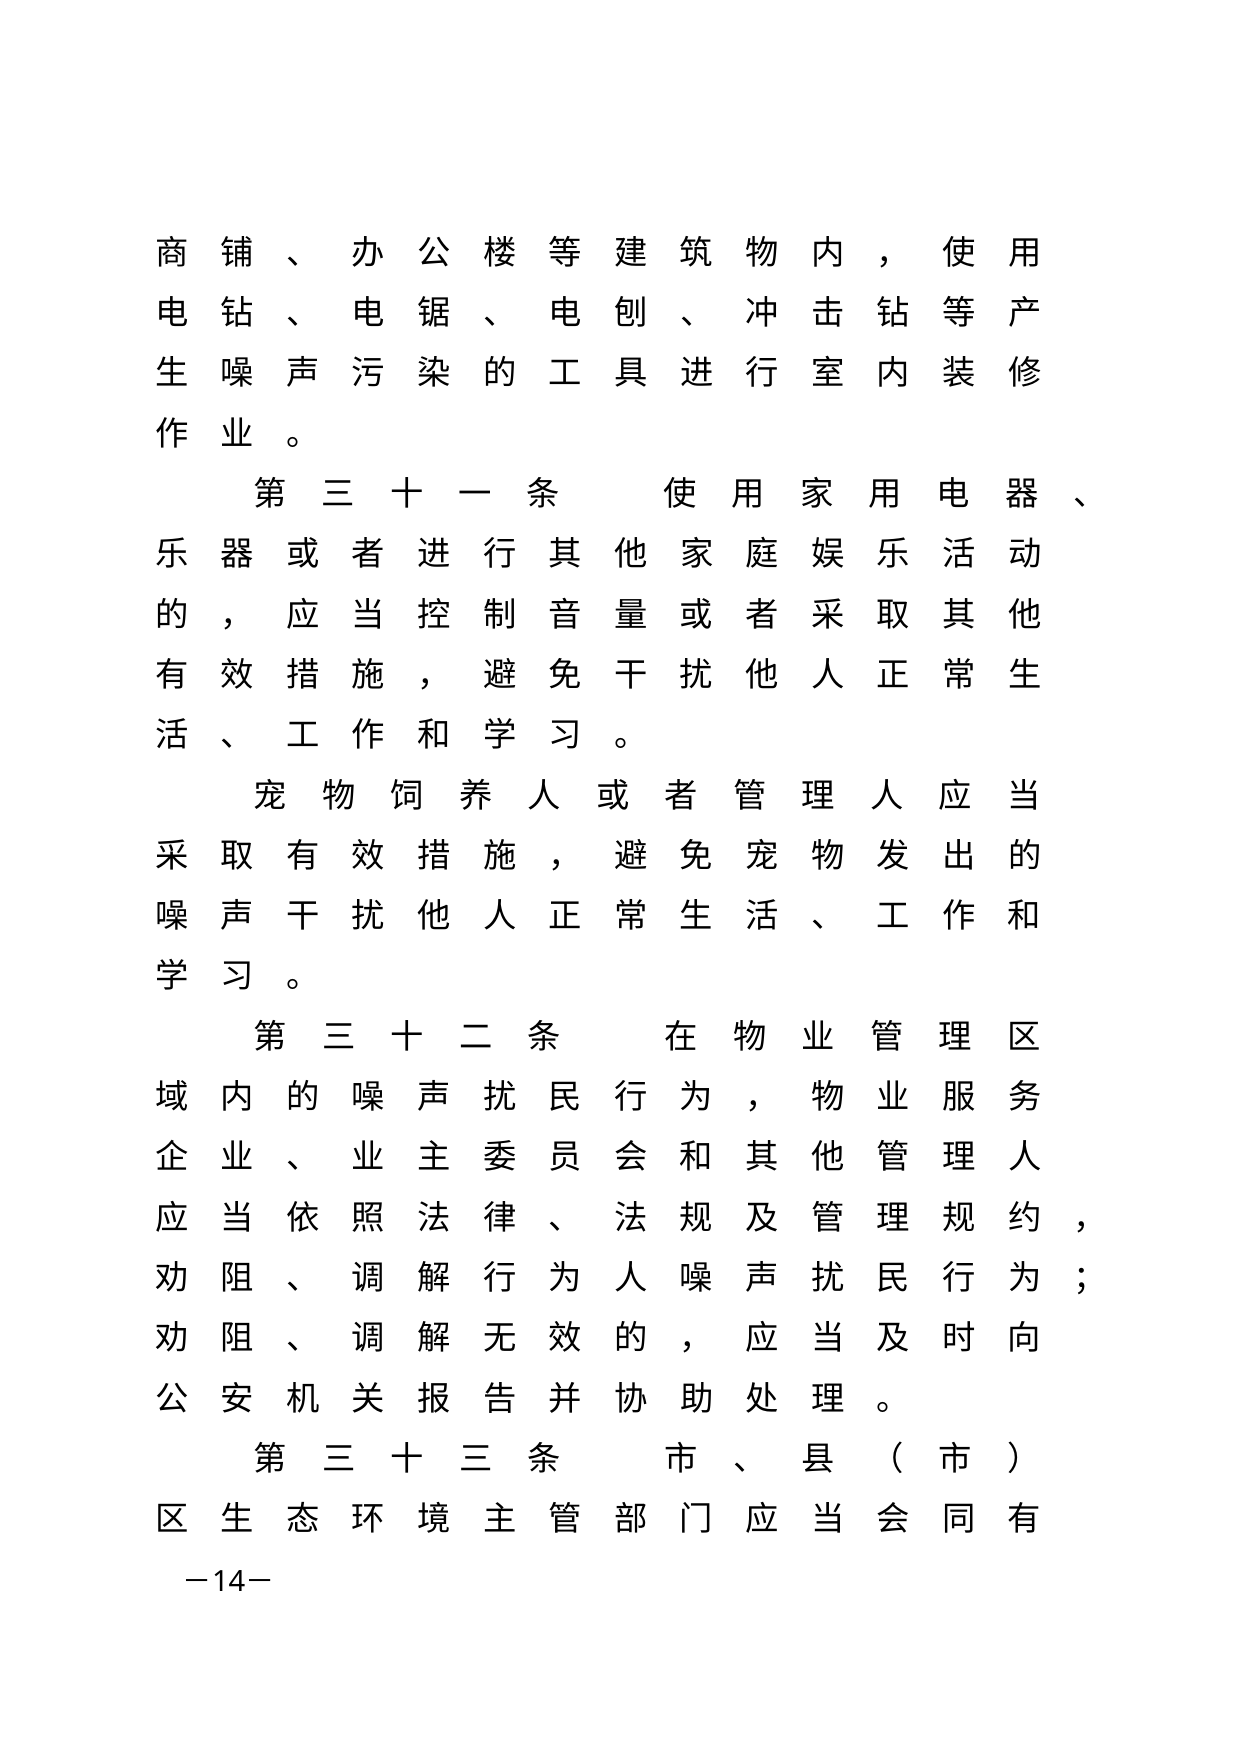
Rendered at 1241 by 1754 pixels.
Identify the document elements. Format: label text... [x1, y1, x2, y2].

text 宠物饲养人或者管理人应当采取有效措施，避免宠物发出的噪声干扰他人正常生活、工作和学习。 [155, 762, 1073, 1003]
text 第三十条 法定节假日、休息日的全天，工作日的十二时至十四时、十八时至次日八时，不得在已竣工交付使用的住宅楼、商铺、办公楼等建筑物内，使用电钻、电锯、电刨、冲击钻等产生噪声污染的工具进行室内装修作业。 [155, 219, 1073, 461]
text 第三十三条 市、县（市）区生态环境主管部门应当会同有关部门，鼓励、引导居民住宅区组织宁静小区建设。 [155, 1426, 1073, 1546]
text 第三十二条 在物业管理区域内的噪声扰民行为，物业服务企业、业主委员会和其他管理人应当依照法律、法规及管理规约，劝阻、调解行为人噪声扰民行为；劝阻、调解无效的，应当及时向公安机关报告并协助处理。 [155, 1003, 1073, 1426]
text 第三十一条 使用家用电器、乐器或者进行其他家庭娱乐活动的，应当控制音量或者采取其他有效措施，避免干扰他人正常生活、工作和学习。 [155, 461, 1073, 762]
